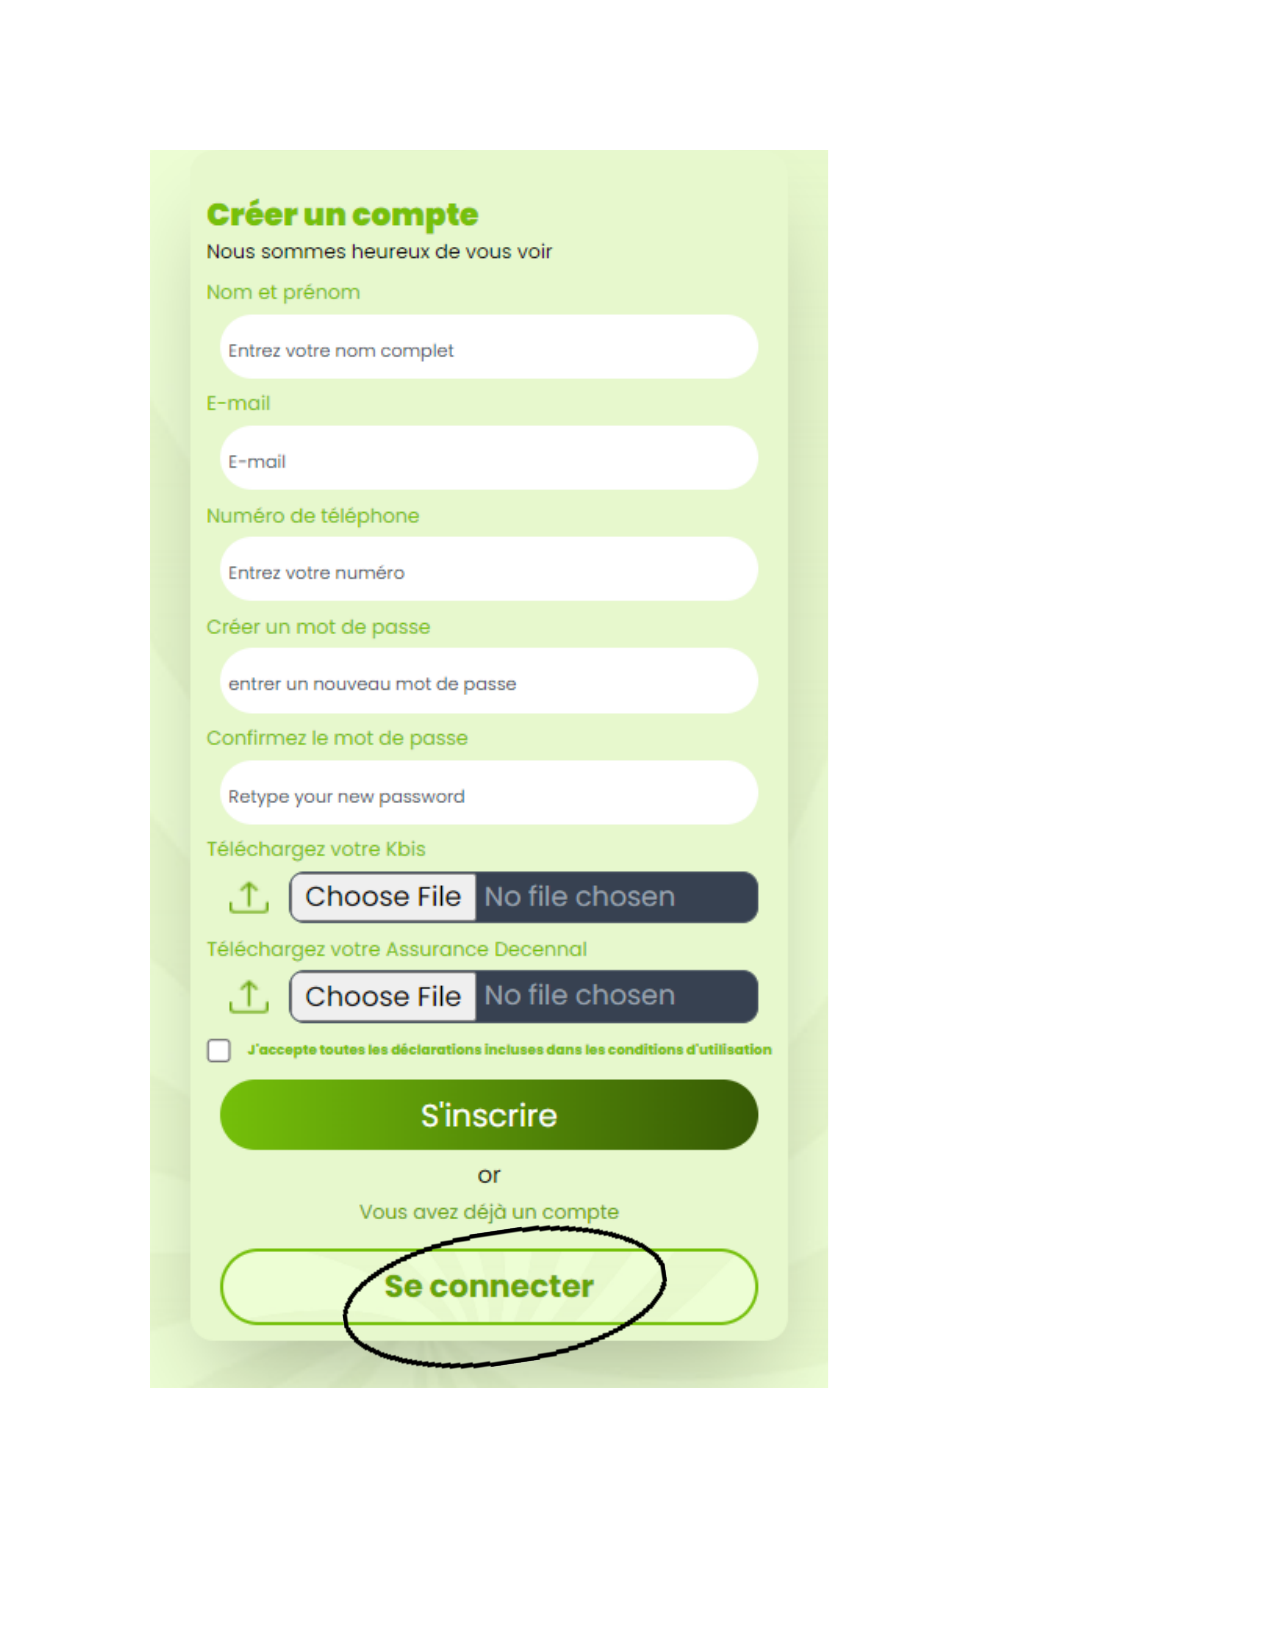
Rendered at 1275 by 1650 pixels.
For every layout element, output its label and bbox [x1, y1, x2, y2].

picture [150, 150, 829, 1388]
